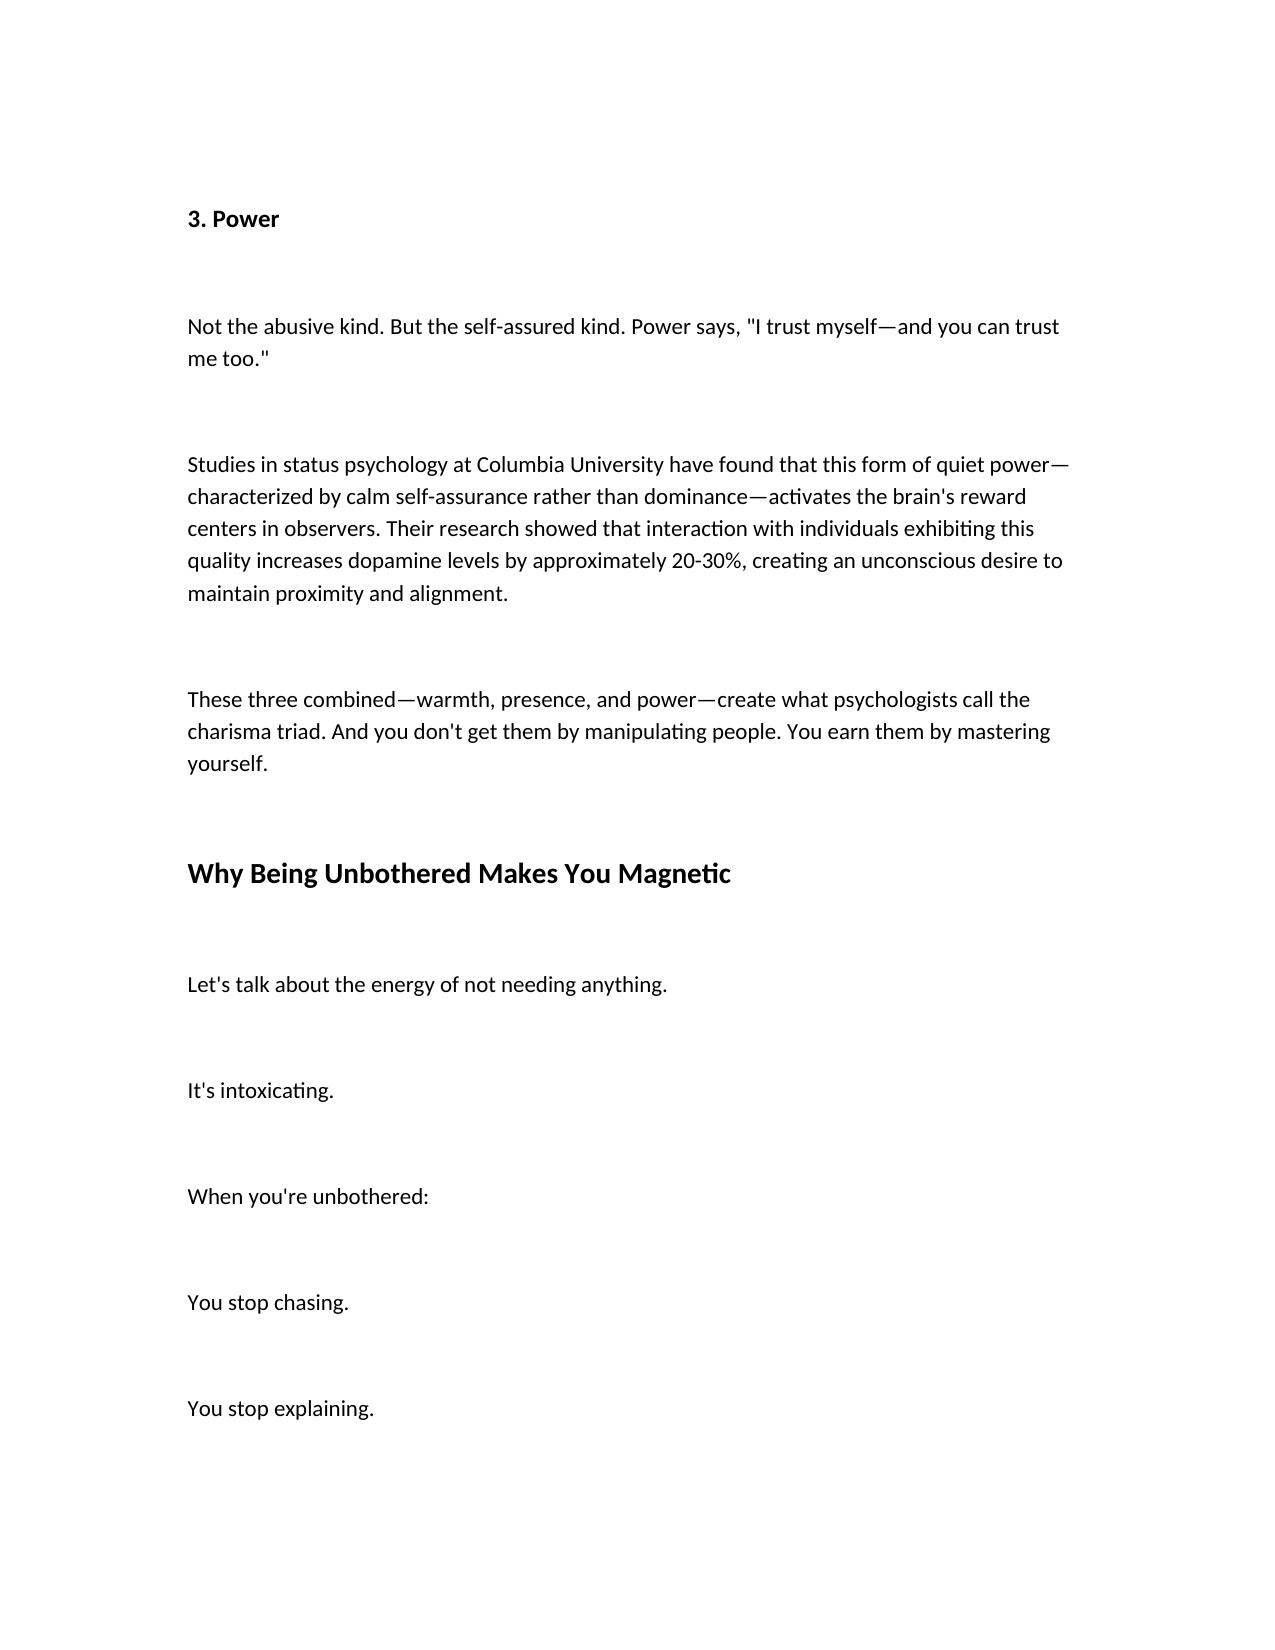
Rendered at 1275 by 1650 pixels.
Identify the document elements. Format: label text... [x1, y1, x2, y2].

text It's intoxicating. [187, 1076, 1087, 1104]
text When you're unbothered: [187, 1182, 1087, 1210]
text Let's talk about the energy of not needing anything. [187, 970, 1087, 998]
text 3. Power [187, 203, 1087, 233]
text Studies in status psychology at Columbia University have found that this form of quiet power—characterized by calm self-assurance rather than dominance—activates the brain's reward centers in observers. Their research showed that interaction with individuals exhibiting this quality increases dopamine levels by approximately 20-30%, creating an unconscious desire to maintain proximity and alignment. [187, 450, 1087, 607]
text You stop chasing. [187, 1288, 1087, 1316]
text You stop explaining. [187, 1394, 1087, 1422]
text These three combined—warmth, presence, and power—create what psychologists call the charisma triad. And you don't get them by manipulating people. You earn them by mastering yourself. [187, 685, 1087, 777]
text Why Being Unbothered Makes You Magnetic [187, 855, 1087, 891]
text Not the abusive kind. But the self-assured kind. Power says, "I trust myself—and you can trust me too." [187, 312, 1087, 372]
